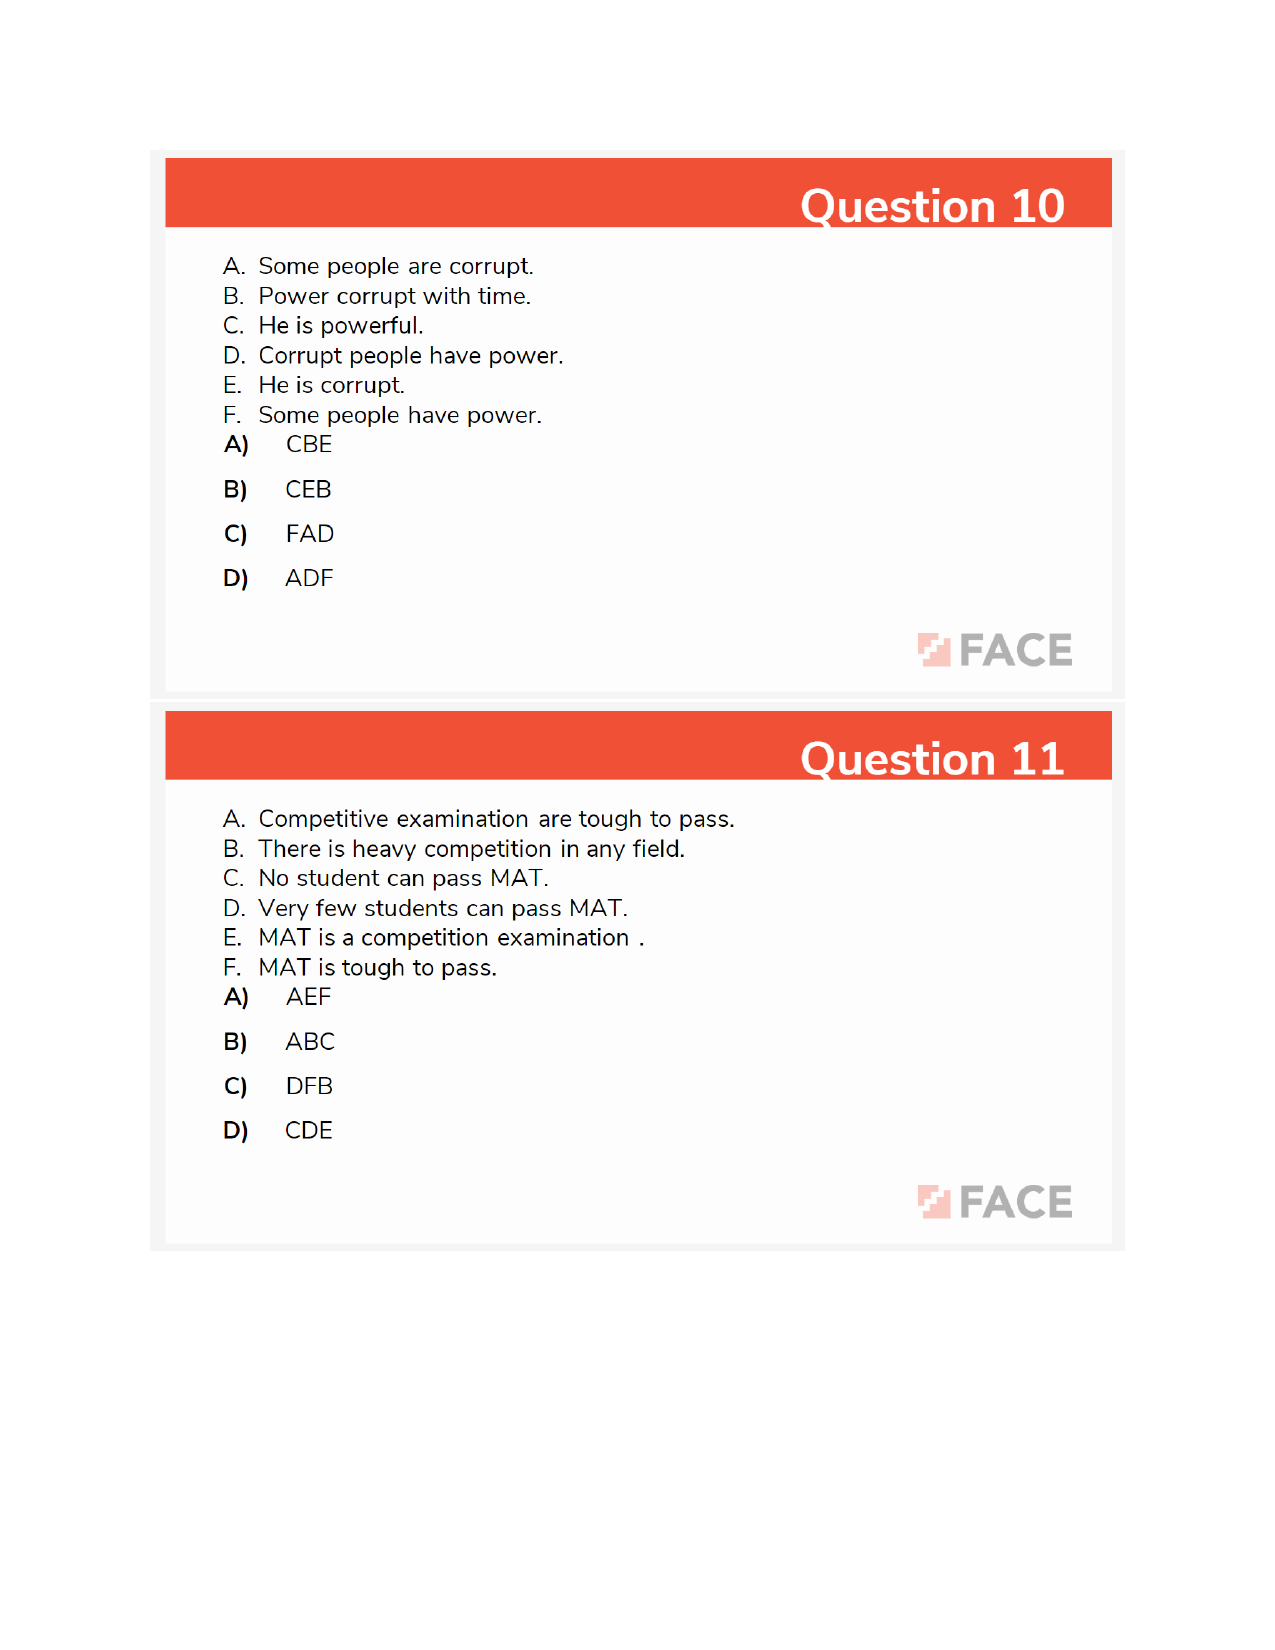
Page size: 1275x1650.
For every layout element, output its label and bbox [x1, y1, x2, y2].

picture [150, 150, 1125, 699]
picture [150, 702, 1125, 1251]
